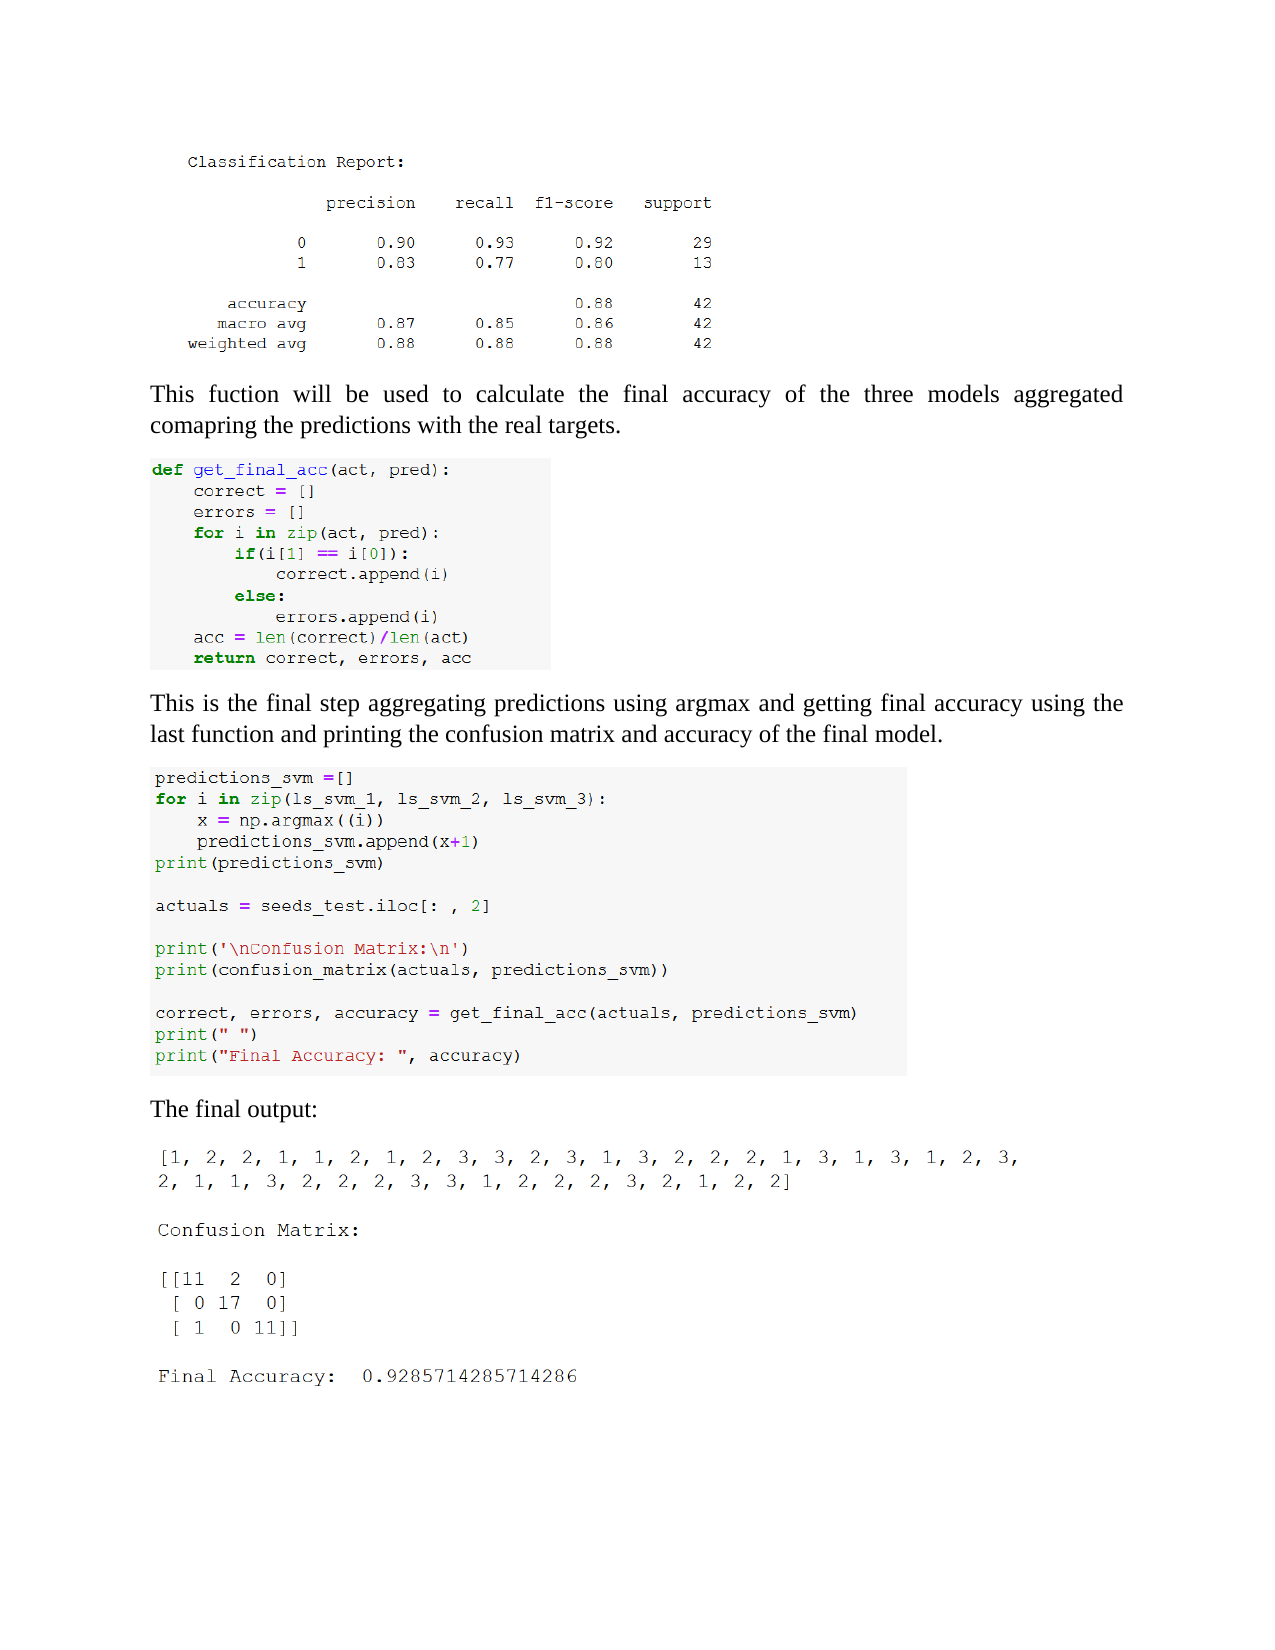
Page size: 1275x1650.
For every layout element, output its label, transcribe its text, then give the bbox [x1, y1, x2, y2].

text The final output: [150, 1094, 1125, 1123]
text This is the final step aggregating predictions using argmax and getting final accuracy using the last function and printing the confusion matrix and accuracy of the final model. [150, 688, 1125, 748]
picture [150, 767, 907, 1076]
text This fuction will be used to calculate the final accuracy of the three models aggregated comapring the predictions with the real targets. [150, 379, 1125, 439]
picture [150, 1142, 1030, 1396]
picture [150, 458, 551, 670]
picture [181, 150, 723, 361]
